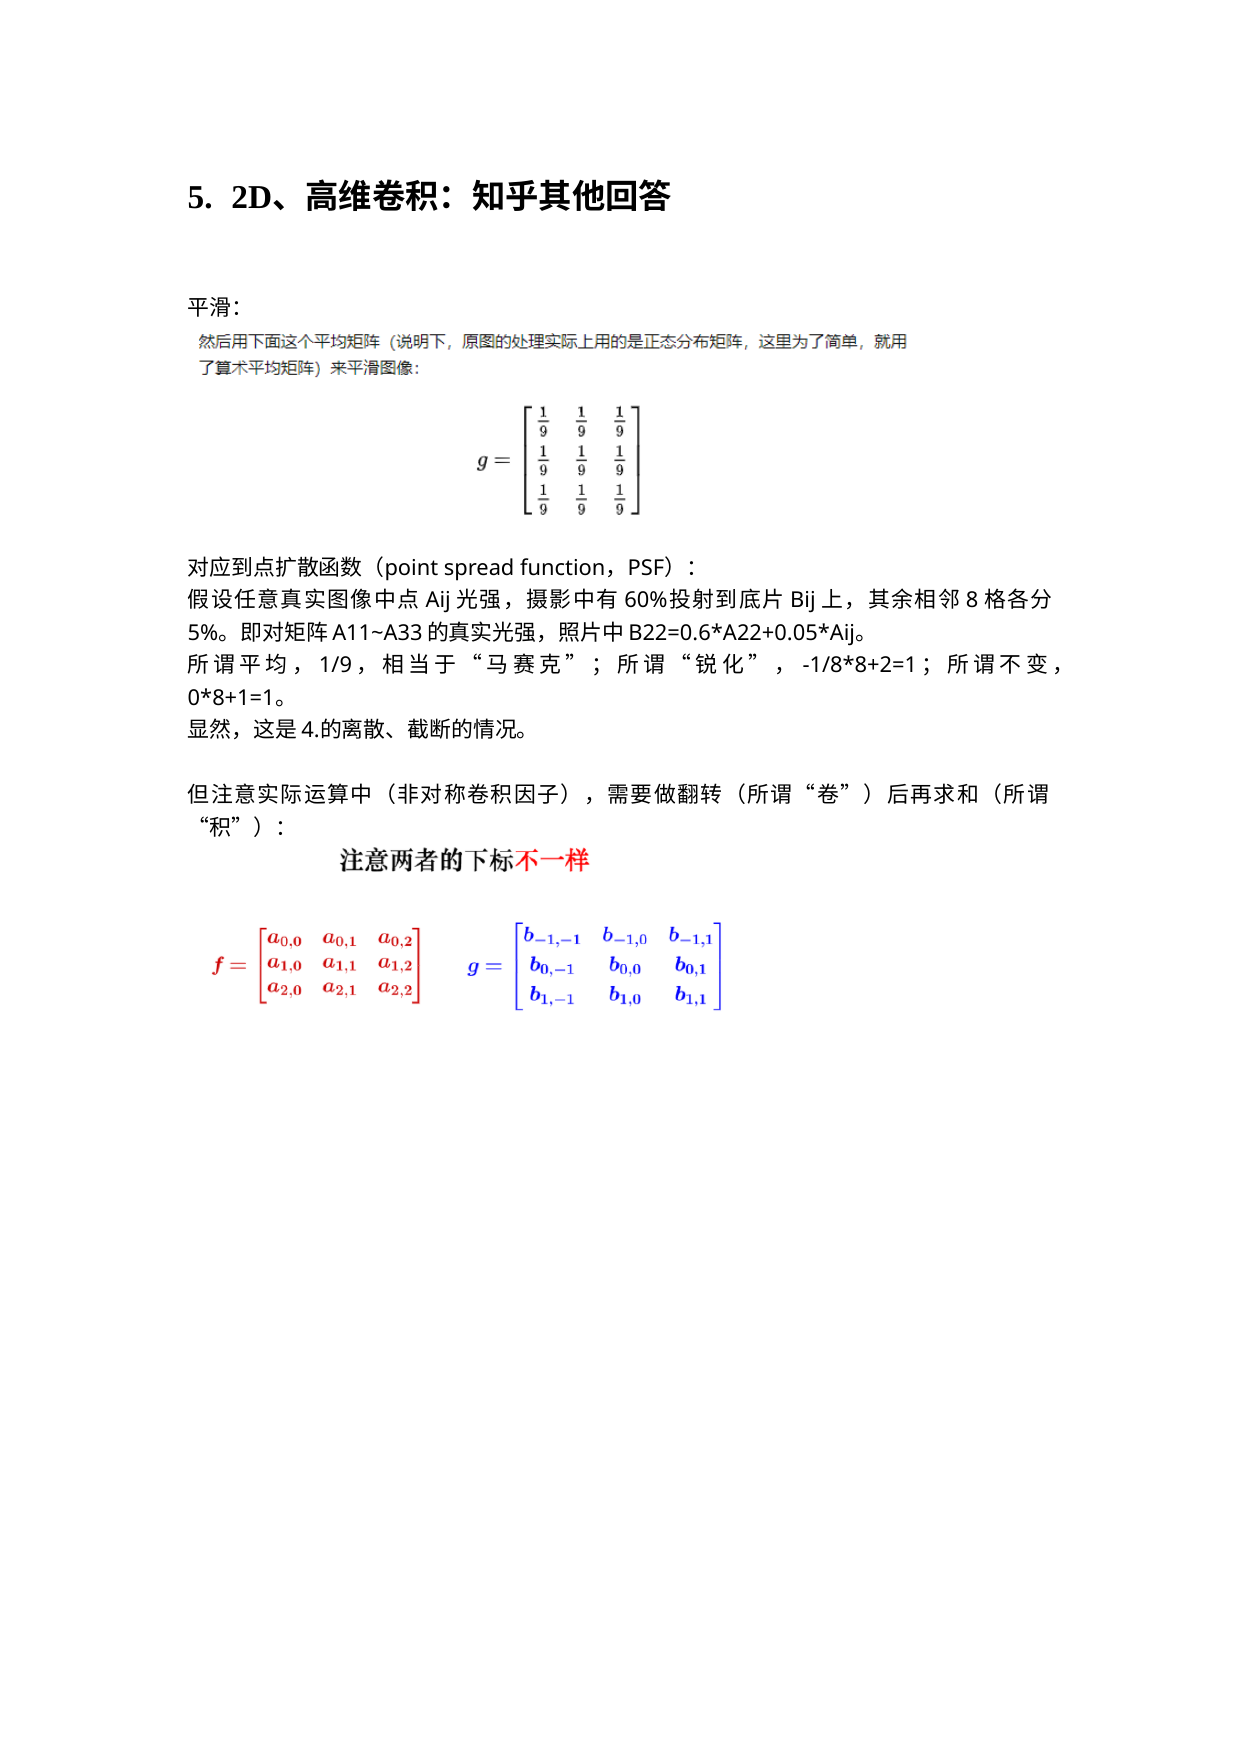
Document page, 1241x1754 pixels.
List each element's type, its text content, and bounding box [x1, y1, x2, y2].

picture [187, 321, 922, 528]
subtitle 5. 2D、高维卷积：知乎其他回答 [187, 162, 1053, 227]
text 所谓平均，1/9，相当于“马赛克”；所谓“锐化”，-1/8*8+2=1；所谓不变，0*8+1=1。 [187, 647, 1053, 712]
text 显然，这是4.的离散、截断的情况。 [187, 712, 1053, 744]
text 平滑： [187, 289, 1053, 322]
text 对应到点扩散函数（point spread function，PSF）： [187, 549, 1053, 582]
text 假设任意真实图像中点Aij光强，摄影中有60%投射到底片Bij上，其余相邻8格各分5%。即对矩阵A11~A33的真实光强，照片中B22=0.6*A22+0.05*Aij。 [187, 582, 1053, 647]
text 但注意实际运算中（非对称卷积因子），需要做翻转（所谓“卷”）后再求和（所谓“积”）： [187, 777, 1053, 842]
picture [187, 841, 740, 1020]
